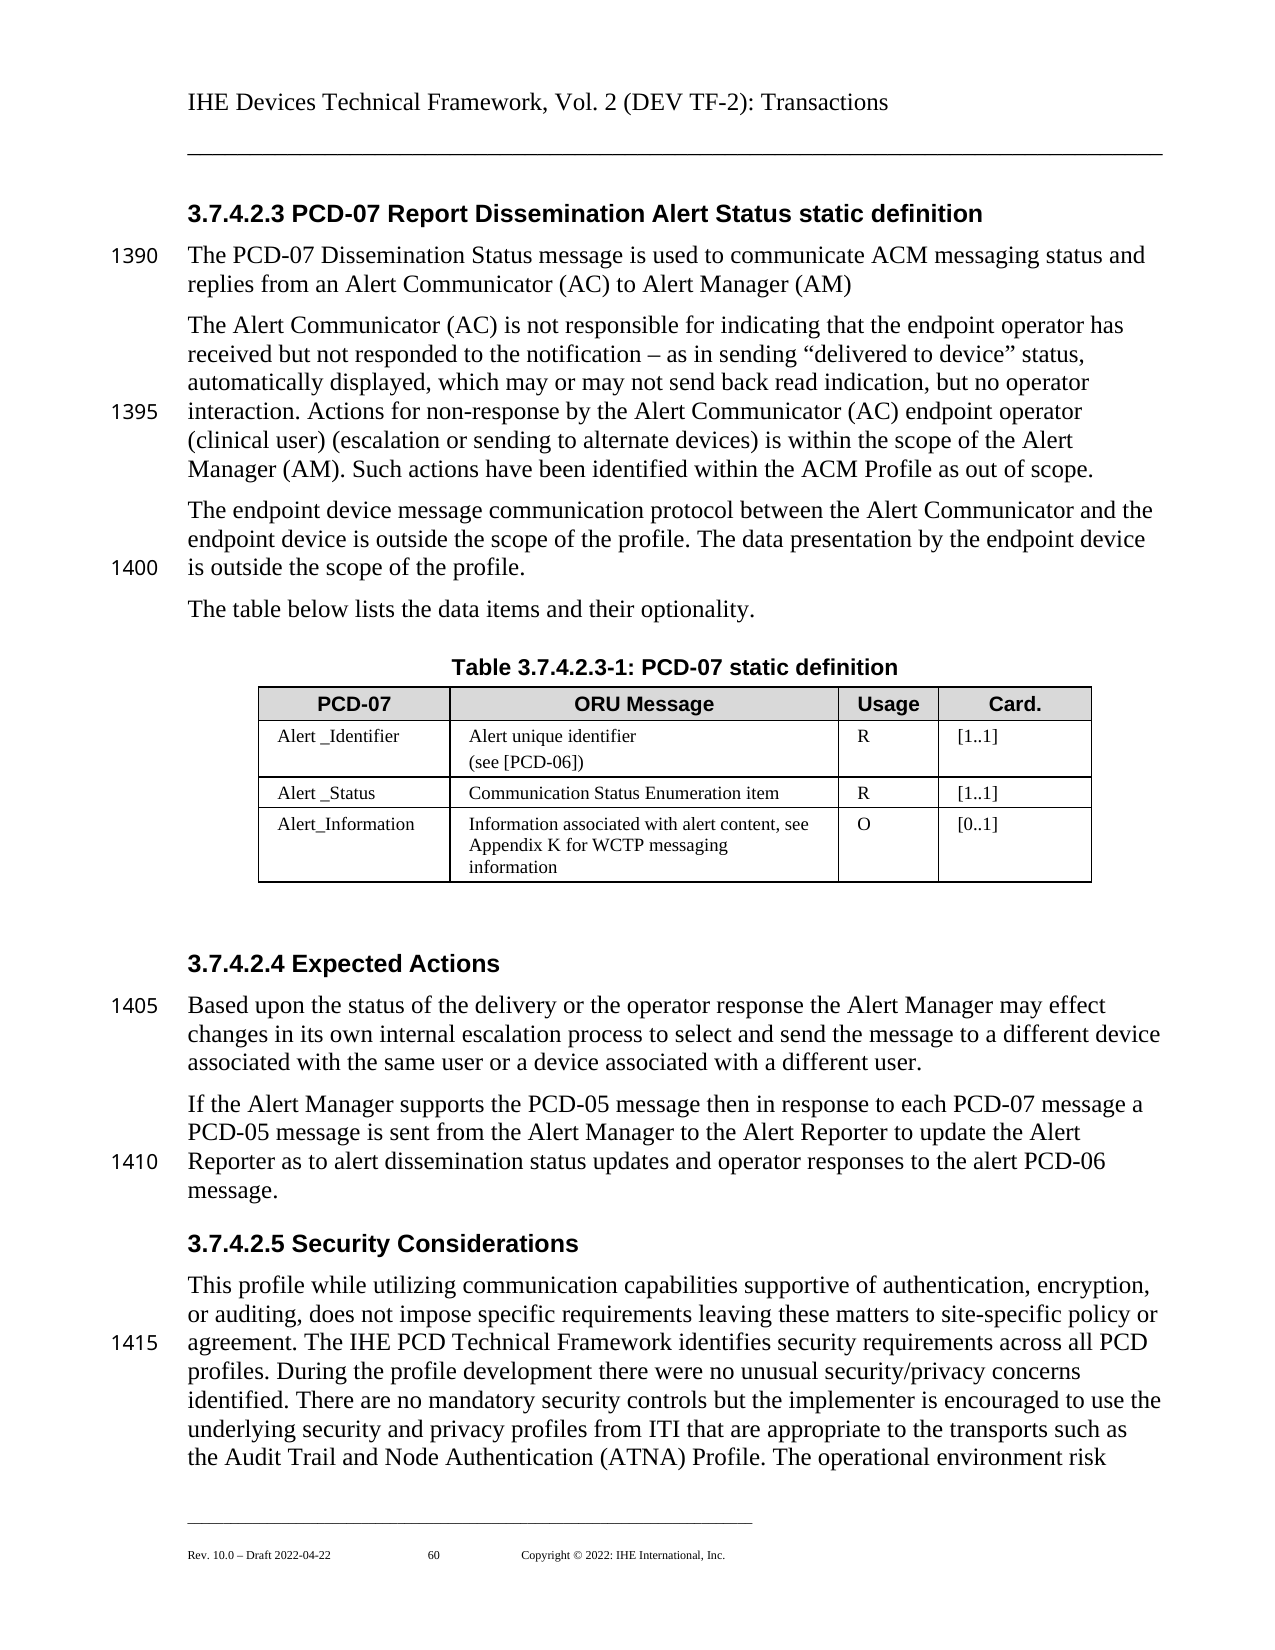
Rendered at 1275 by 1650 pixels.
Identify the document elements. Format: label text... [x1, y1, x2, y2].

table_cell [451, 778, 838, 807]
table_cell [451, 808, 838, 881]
text The PCD-07 Dissemination Status message is used to communicate ACM messaging status and replies from an Alert Communicator (AC) to Alert Manager (AM) [187, 240, 1162, 297]
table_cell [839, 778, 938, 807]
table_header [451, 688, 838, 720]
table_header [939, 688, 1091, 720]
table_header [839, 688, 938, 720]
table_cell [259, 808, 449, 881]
text If the Alert Manager supports the PCD-05 message then in response to each PCD-07 message a PCD-05 message is sent from the Alert Manager to the Alert Reporter to update the Alert Reporter as to alert dissemination status updates and operator responses to the alert PCD-06 message. [187, 1089, 1162, 1204]
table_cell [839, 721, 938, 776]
text The table below lists the data items and their optionality. [187, 594, 1162, 622]
subtitle 3.7.4.2.5 Security Considerations [187, 1229, 1162, 1257]
subtitle 3.7.4.2.4 Expected Actions [187, 949, 1162, 977]
text The Alert Communicator (AC) is not responsible for indicating that the endpoint operator has received but not responded to the notification – as in sending “delivered to device” status, automatically displayed, which may or may not send back read indication, but no operator interaction. Actions for non-response by the Alert Communicator (AC) endpoint operator (clinical user) (escalation or sending to alternate devices) is within the scope of the Alert Manager (AM). Such actions have been identified within the ACM Profile as out of scope. [187, 310, 1162, 482]
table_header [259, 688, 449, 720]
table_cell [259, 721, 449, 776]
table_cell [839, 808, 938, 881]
subtitle 3.7.4.2.3 PCD-07 Report Dissemination Alert Status static definition [187, 199, 1162, 227]
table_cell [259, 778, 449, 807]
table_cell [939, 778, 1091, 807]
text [187, 1270, 1162, 1471]
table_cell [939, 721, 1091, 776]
text The endpoint device message communication protocol between the Alert Communicator and the endpoint device is outside the scope of the profile. The data presentation by the endpoint device is outside the scope of the profile. [187, 495, 1162, 581]
title Table 3.7.4.2.3-1: PCD-07 static definition [187, 654, 1162, 680]
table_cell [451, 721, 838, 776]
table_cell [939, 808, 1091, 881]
text Based upon the status of the delivery or the operator response the Alert Manager may effect changes in its own internal escalation process to select and send the message to a different device associated with the same user or a device associated with a different user. [187, 990, 1162, 1076]
